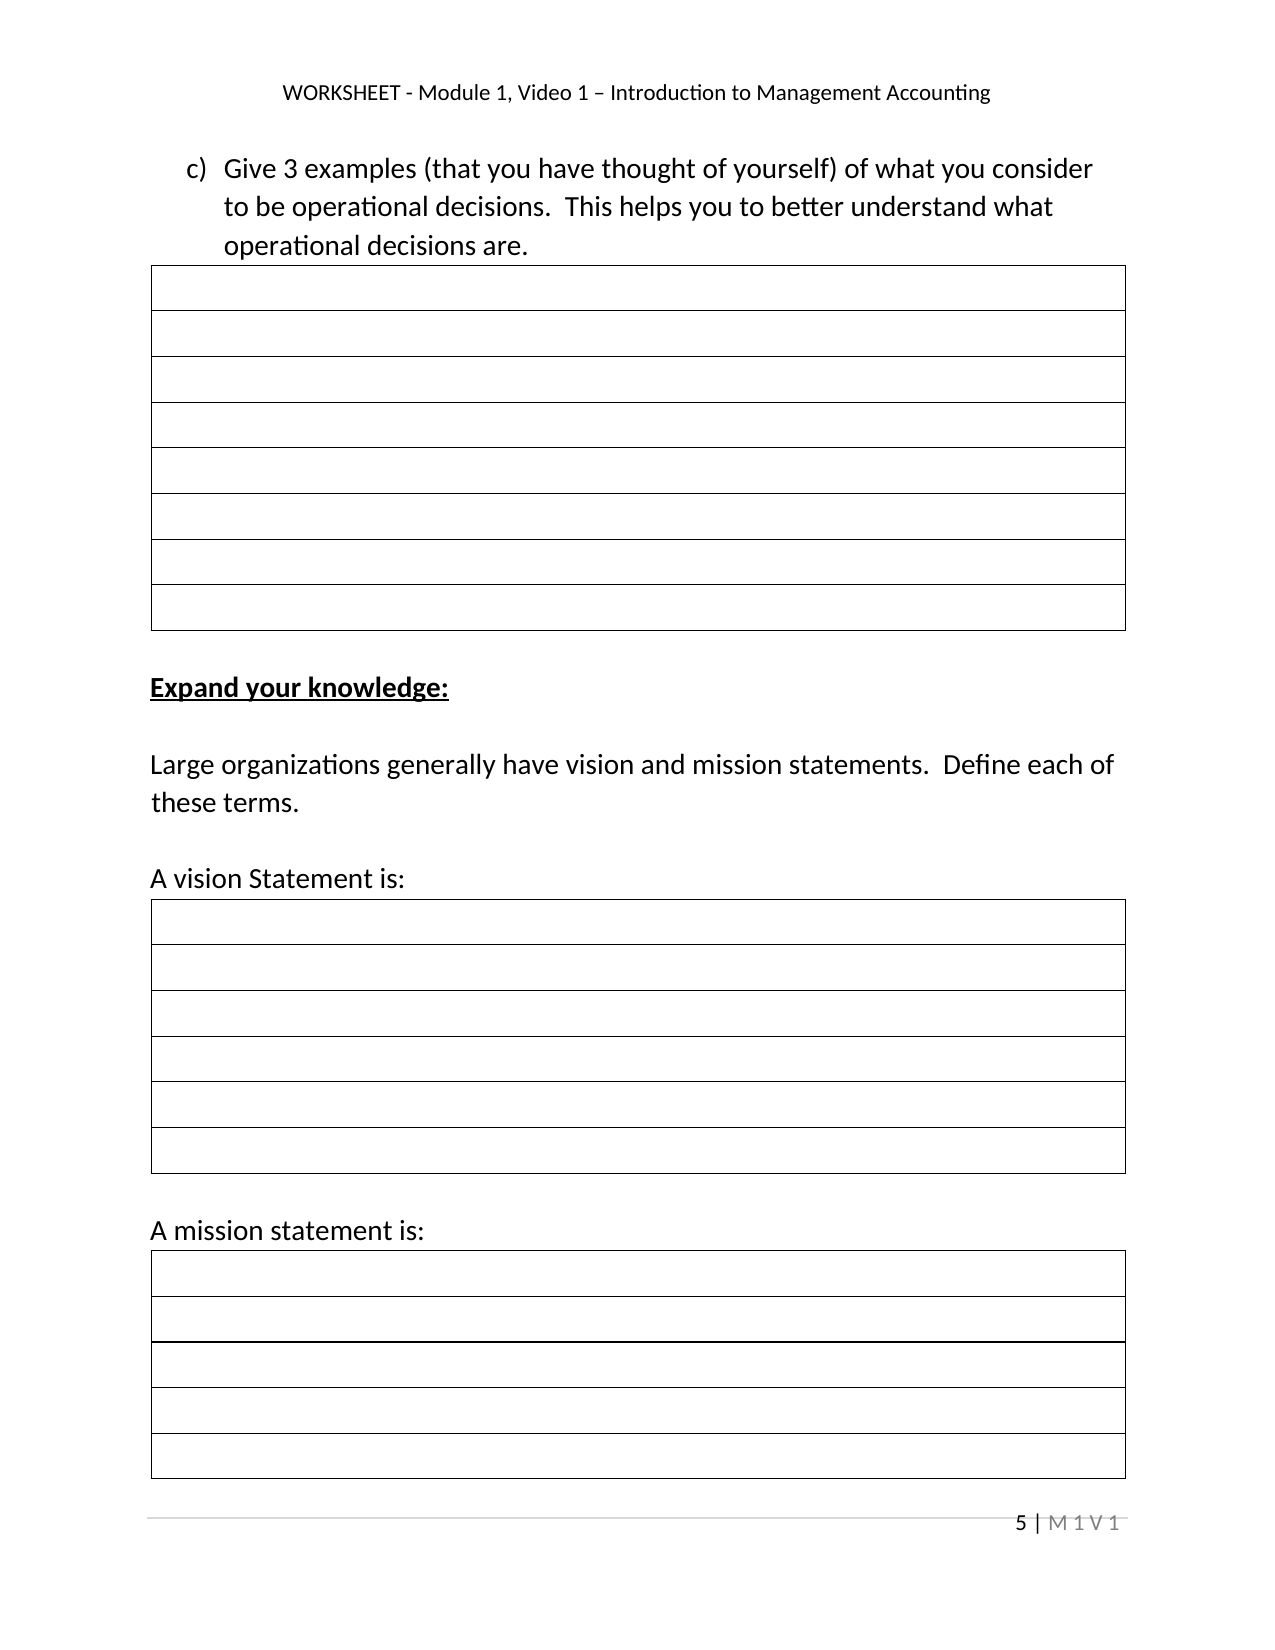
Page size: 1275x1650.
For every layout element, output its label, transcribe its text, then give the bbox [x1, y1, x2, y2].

table_cell [152, 991, 1125, 1036]
text Large organizations generally have vision and mission statements. Define each of these terms. [150, 746, 1124, 820]
table_cell [152, 1297, 1125, 1341]
table_cell [152, 540, 1125, 584]
table_cell [152, 1434, 1125, 1478]
table_cell [152, 1343, 1125, 1387]
table_cell [152, 494, 1125, 538]
text A vision Statement is: [150, 861, 1124, 896]
table_header [152, 266, 1125, 310]
table_cell [152, 311, 1125, 356]
table_cell [152, 403, 1125, 447]
table_cell [152, 945, 1125, 990]
table_cell [152, 1082, 1125, 1127]
table_header [152, 900, 1125, 944]
table_cell [152, 1128, 1125, 1172]
table_cell [152, 357, 1125, 402]
table_cell [152, 1388, 1125, 1433]
text Expand your knowledge: [150, 669, 1124, 705]
table_cell [152, 1037, 1125, 1081]
list Give 3 examples (that you have thought of yourself) of what you consider to be operational decisions. This helps you to better understand what operational decisions are. [186, 151, 1124, 262]
table_cell [152, 585, 1125, 630]
text A mission statement is: [150, 1212, 1124, 1248]
table_cell [152, 448, 1125, 493]
table_header [152, 1251, 1125, 1296]
